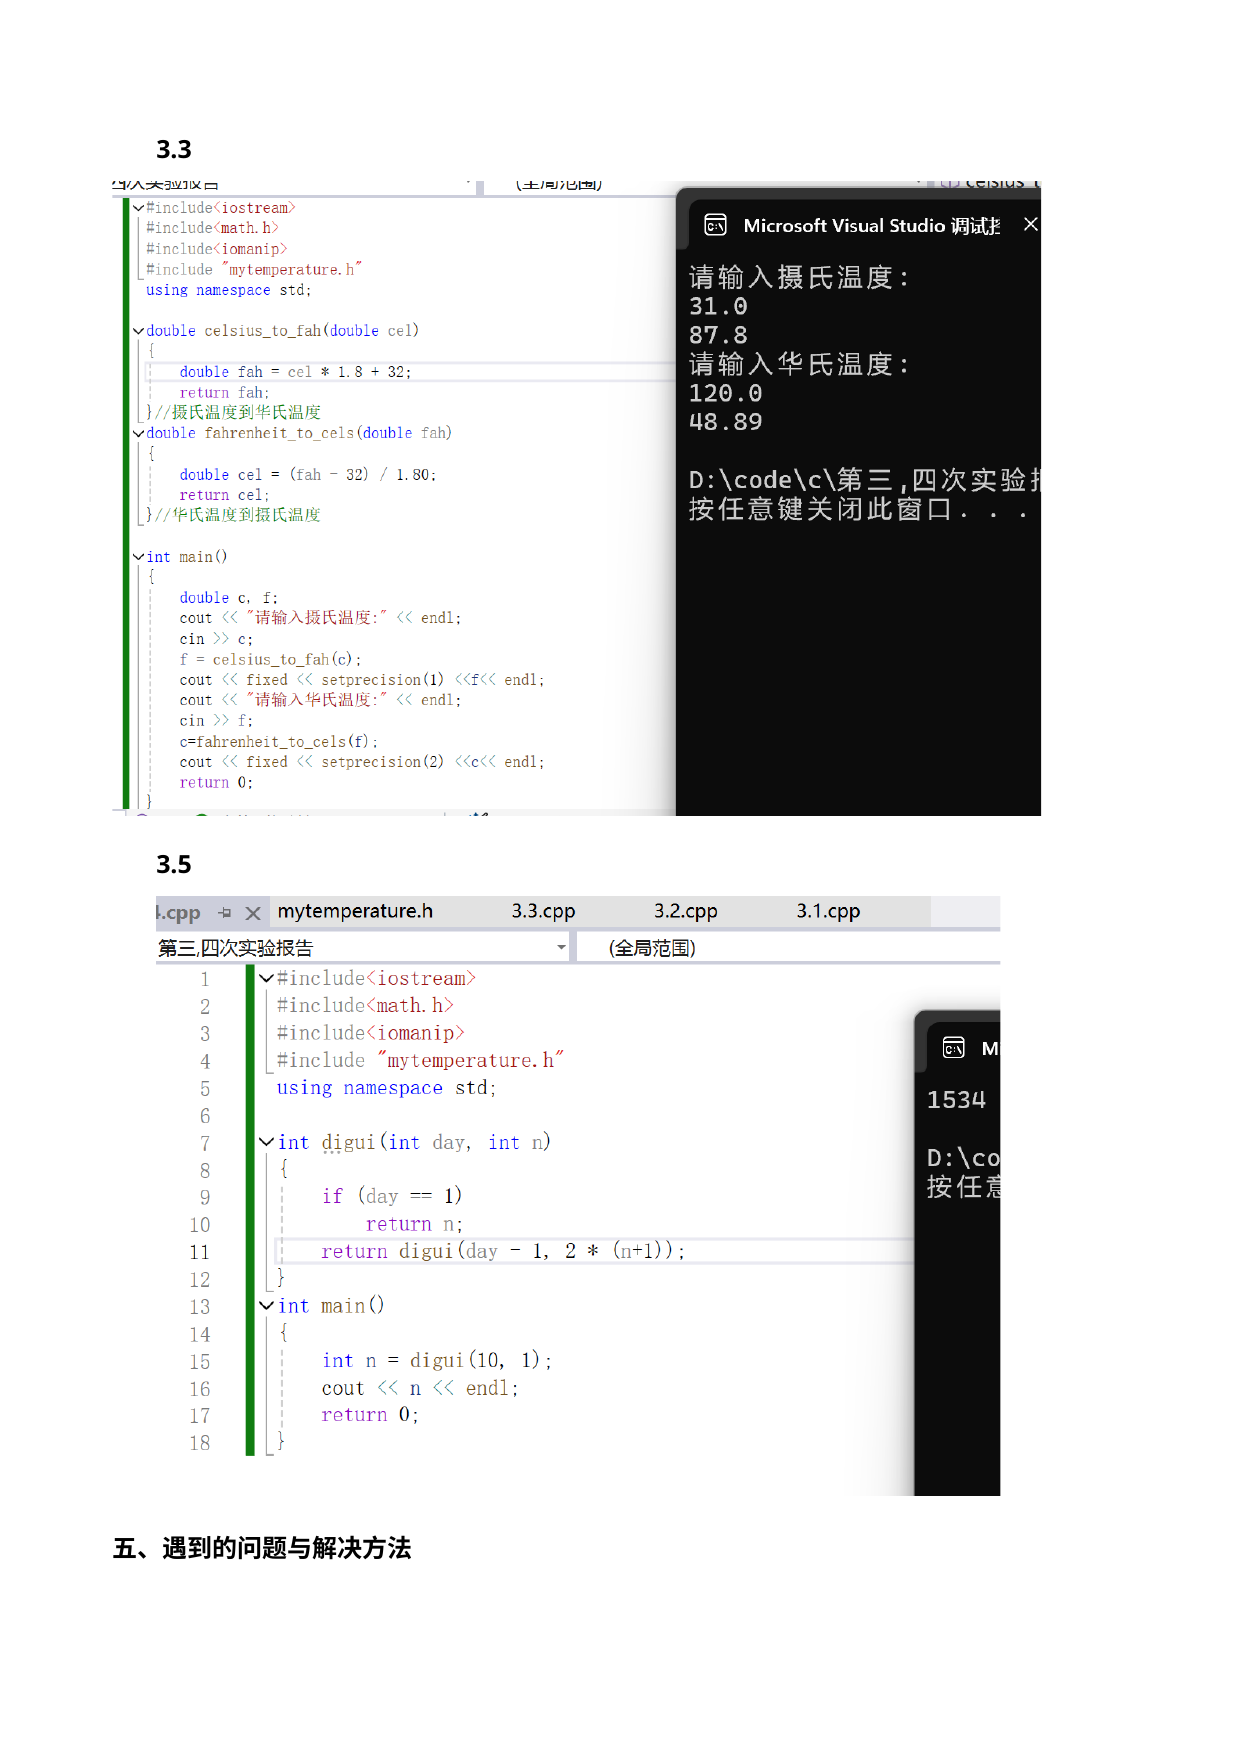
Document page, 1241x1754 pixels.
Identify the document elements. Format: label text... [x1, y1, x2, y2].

list 遇到的问题与解决方法 [112, 1514, 1118, 1579]
picture [156, 896, 1001, 1496]
picture [112, 181, 1042, 816]
text 3.5 [112, 832, 1118, 897]
